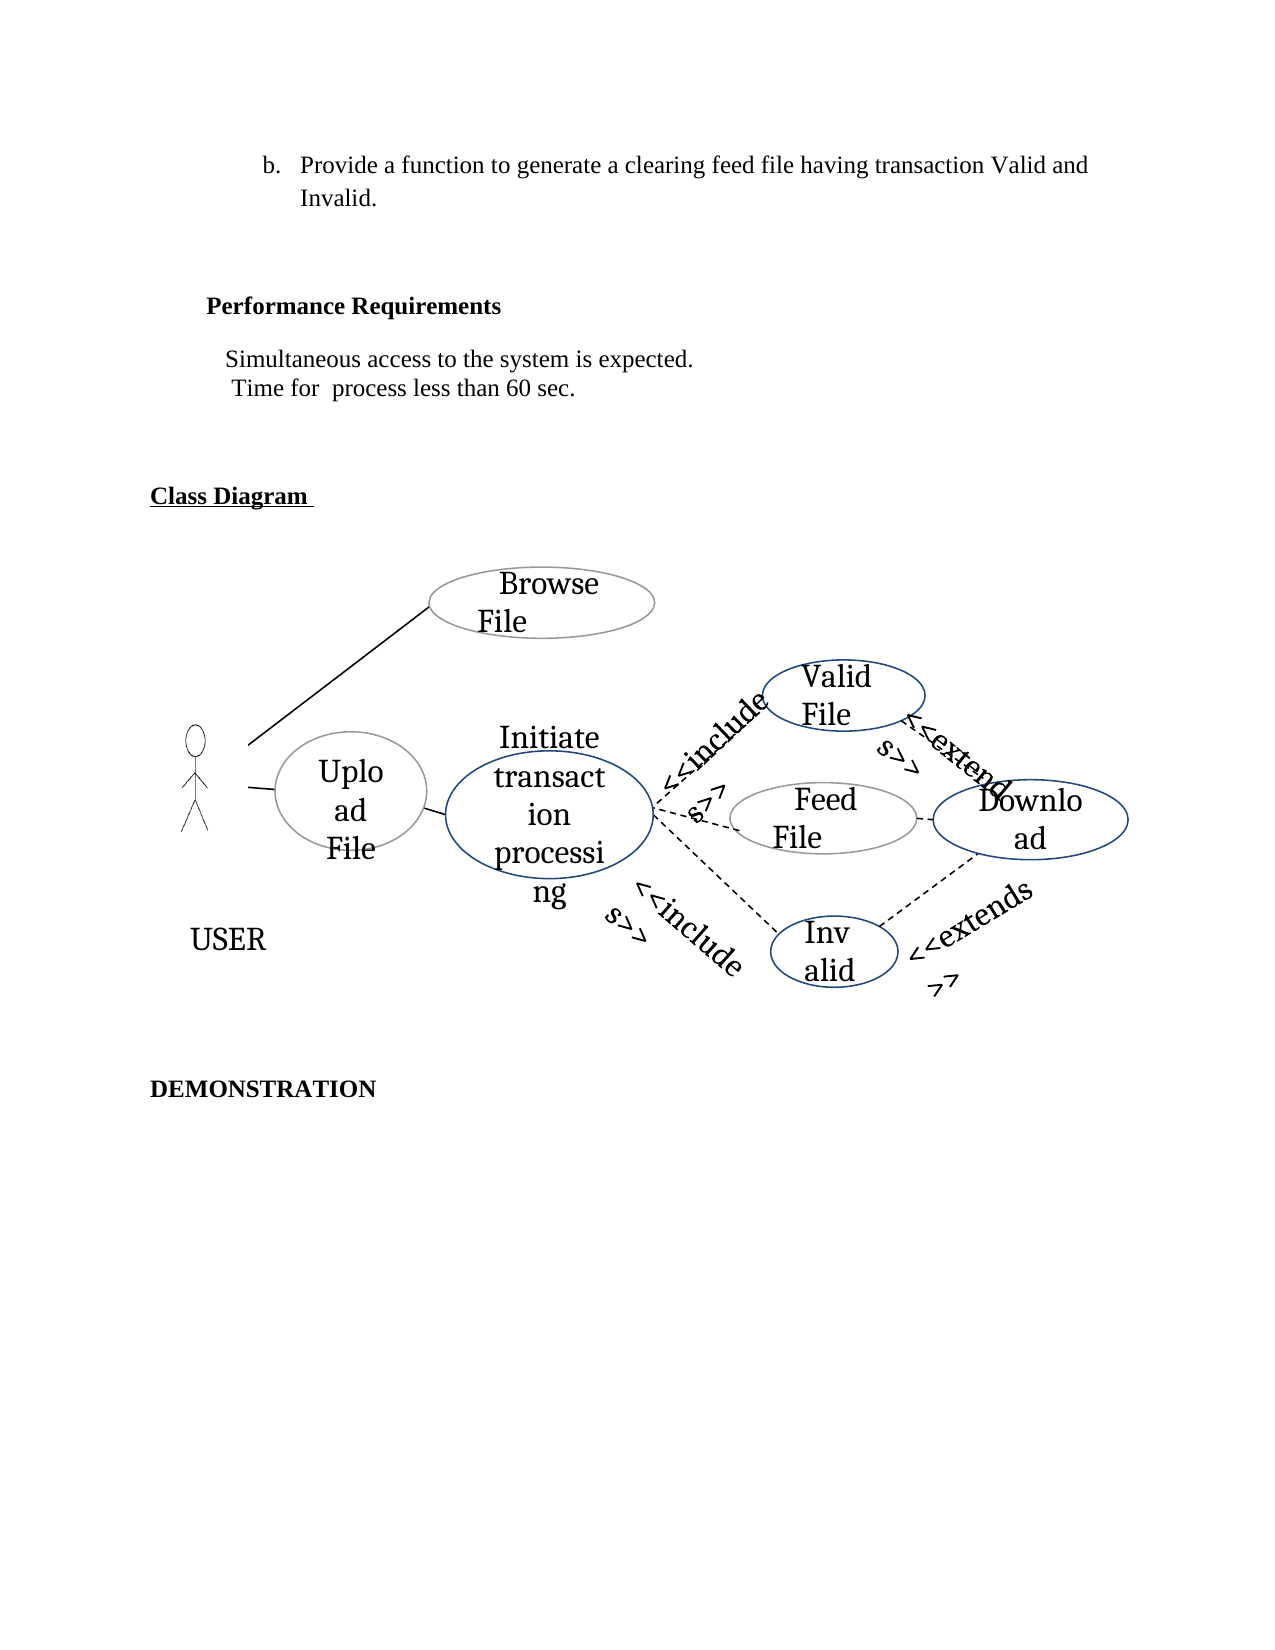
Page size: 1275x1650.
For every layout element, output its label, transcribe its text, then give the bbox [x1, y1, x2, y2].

list Provide a function to generate a clearing feed file having transaction Valid and Invalid. [262, 150, 1125, 212]
text Class Diagram [150, 481, 1125, 510]
text Time for process less than 60 sec. [150, 373, 1125, 402]
text Simultaneous access to the system is expected. [150, 344, 1125, 373]
text DEMONSTRATION [150, 1074, 1125, 1103]
picture [153, 704, 248, 862]
text Performance Requirements [150, 291, 1125, 319]
